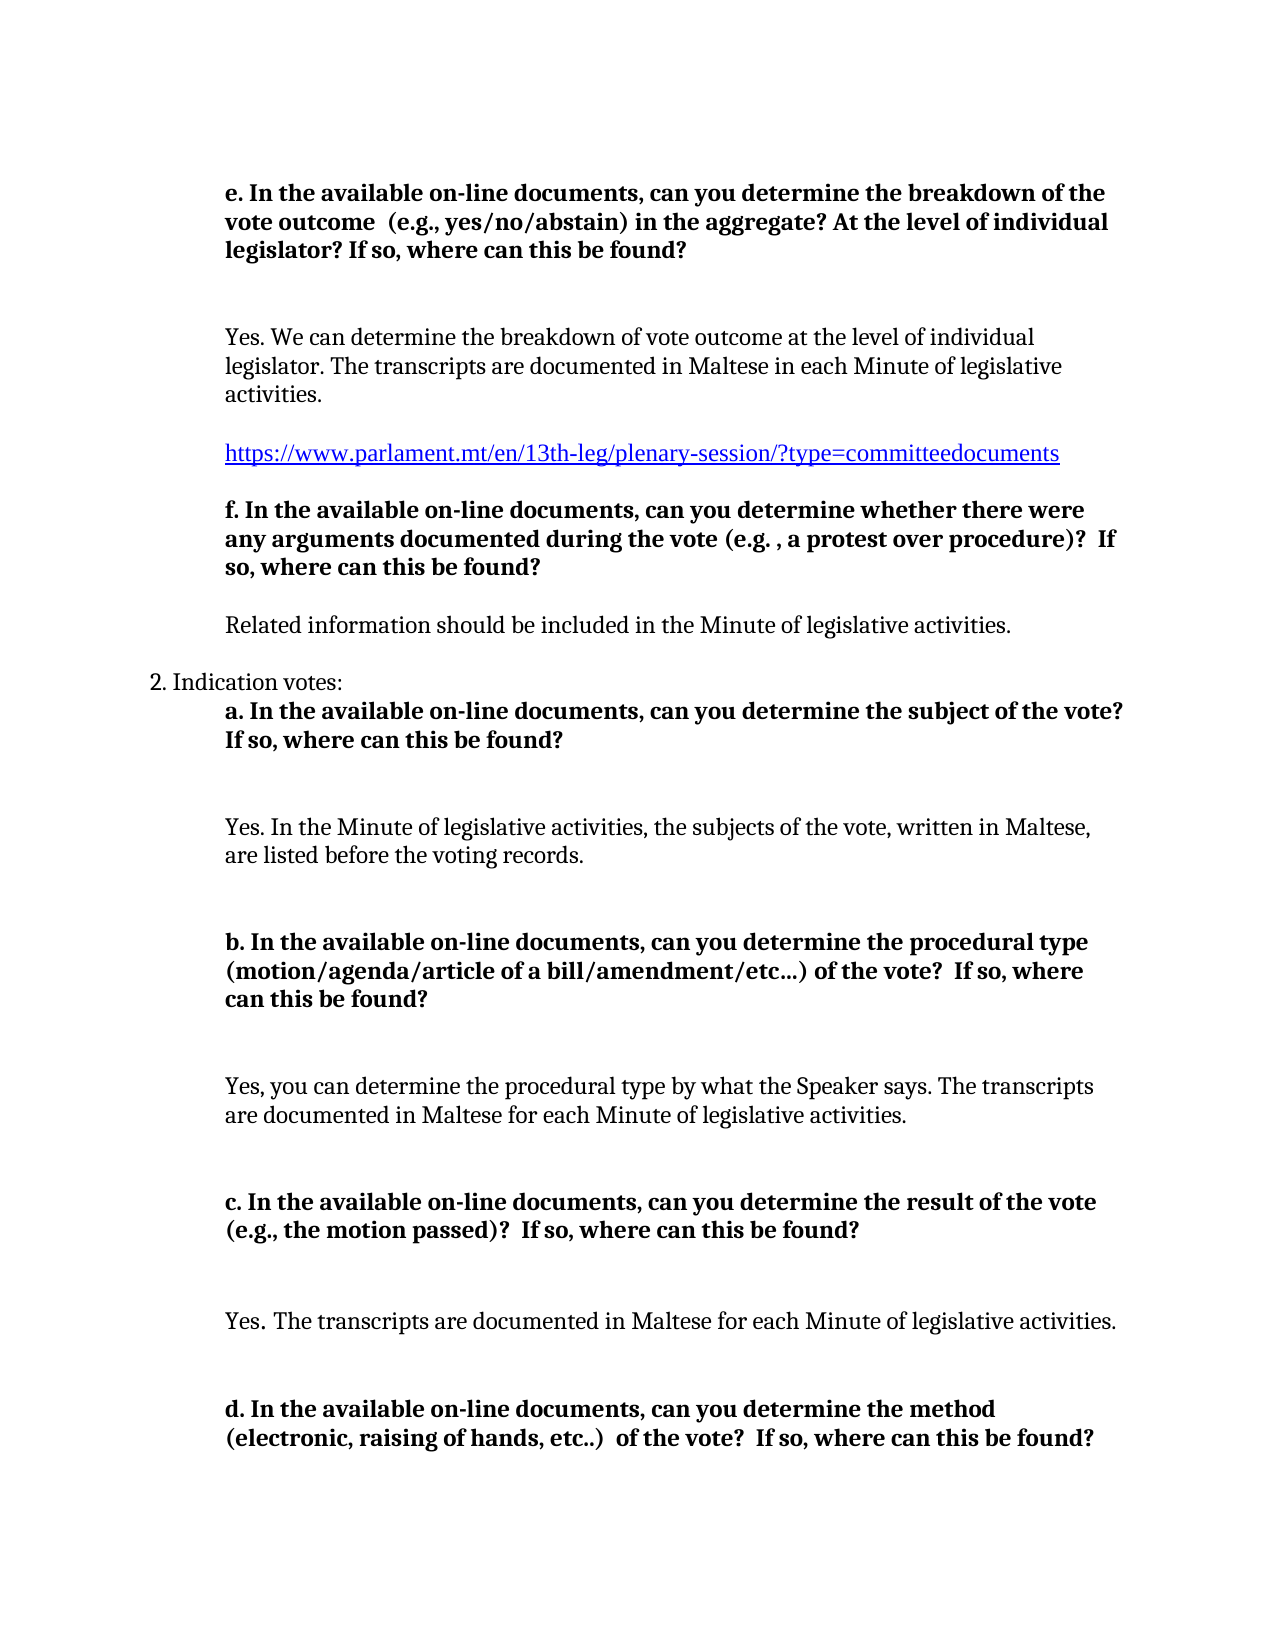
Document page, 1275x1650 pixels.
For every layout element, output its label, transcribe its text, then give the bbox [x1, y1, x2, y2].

text https://www.parlament.mt/en/13th-leg/plenary-session/?type=committeedocuments [225, 438, 1125, 467]
text c. In the available on-line documents, can you determine the result of the vote (e.g., the motion passed)? If so, where can this be found? [225, 1187, 1125, 1245]
text Yes. We can determine the breakdown of vote outcome at the level of individual legislator. The transcripts are documented in Maltese in each Minute of legislative activities. [225, 323, 1125, 409]
text Related information should be included in the Minute of legislative activities. [150, 611, 1125, 639]
text f. In the available on-line documents, can you determine whether there were any arguments documented during the vote (e.g. , a protest over procedure)? If so, where can this be found? [225, 496, 1125, 582]
text d. In the available on-line documents, can you determine the method (electronic, raising of hands, etc..) of the vote? If so, where can this be found? [225, 1395, 1125, 1452]
text e. In the available on-line documents, can you determine the breakdown of the vote outcome (e.g., yes/no/abstain) in the aggregate? At the level of individual legislator? If so, where can this be found? [225, 179, 1125, 265]
text Yes, you can determine the procedural type by what the Speaker says. The transcripts are documented in Maltese for each Minute of legislative activities. [225, 1072, 1125, 1129]
text b. In the available on-line documents, can you determine the procedural type (motion/agenda/article of a bill/amendment/etc…) of the vote? If so, where can this be found? [225, 928, 1125, 1014]
text 2. Indication votes: [150, 668, 1125, 697]
text a. In the available on-line documents, can you determine the subject of the vote? If so, where can this be found? [225, 697, 1125, 754]
text Yes. The transcripts are documented in Maltese for each Minute of legislative activities. [225, 1303, 1125, 1337]
text Yes. In the Minute of legislative activities, the subjects of the vote, written in Maltese, are listed before the voting records. [225, 812, 1125, 870]
